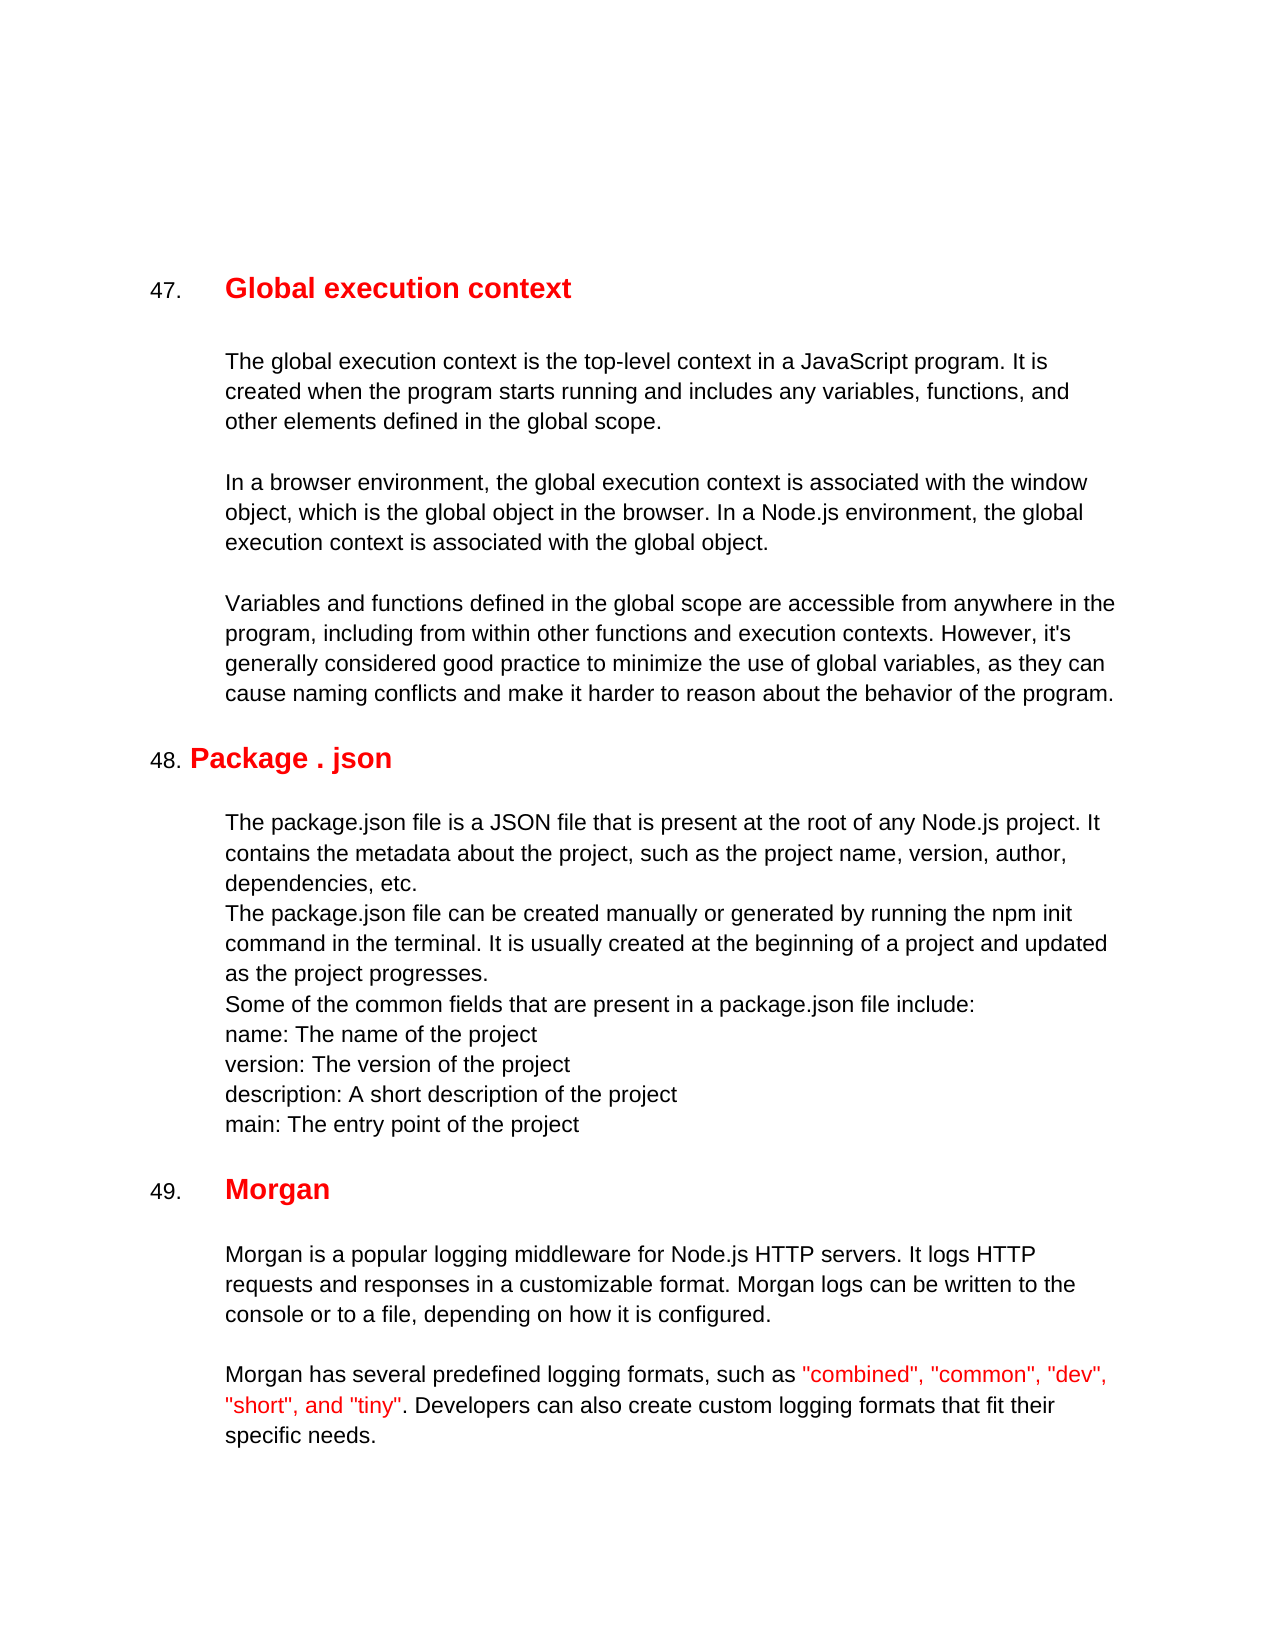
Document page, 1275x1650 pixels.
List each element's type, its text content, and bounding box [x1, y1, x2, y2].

text 48. Package . json [150, 741, 1125, 774]
text 49. Morgan [150, 1172, 1125, 1205]
text Morgan has several predefined logging formats, such as "combined", "common", "dev", "short", and "tiny". Developers can also create custom logging formats that fit their specific needs. [225, 1361, 1125, 1448]
text Some of the common fields that are present in a package.json file include: [225, 991, 1125, 1017]
text name: The name of the project [225, 1021, 1125, 1047]
text The package.json file can be created manually or generated by running the npm init command in the terminal. It is usually created at the beginning of a project and updated as the project progresses. [225, 900, 1125, 987]
text Morgan is a popular logging middleware for Node.js HTTP servers. It logs HTTP requests and responses in a customizable format. Morgan logs can be written to the console or to a file, depending on how it is configured. [225, 1241, 1125, 1327]
text In a browser environment, the global execution context is associated with the window object, which is the global object in the browser. In a Node.js environment, the global execution context is associated with the global object. [225, 469, 1125, 556]
text main: The entry point of the project [225, 1111, 1125, 1138]
text description: A short description of the project [225, 1081, 1125, 1108]
text Variables and functions defined in the global scope are accessible from anywhere in the program, including from within other functions and execution contexts. However, it's generally considered good practice to minimize the use of global variables, as they can cause naming conflicts and make it harder to reason about the behavior of the program. [225, 589, 1125, 707]
text The global execution context is the top-level context in a JavaScript program. It is created when the program starts running and includes any variables, functions, and other elements defined in the global scope. [225, 348, 1125, 435]
text The package.json file is a JSON file that is present at the root of any Node.js project. It contains the metadata about the project, such as the project name, version, author, dependencies, etc. [225, 809, 1125, 896]
text 47. Global execution context [150, 271, 1125, 304]
text version: The version of the project [225, 1051, 1125, 1077]
